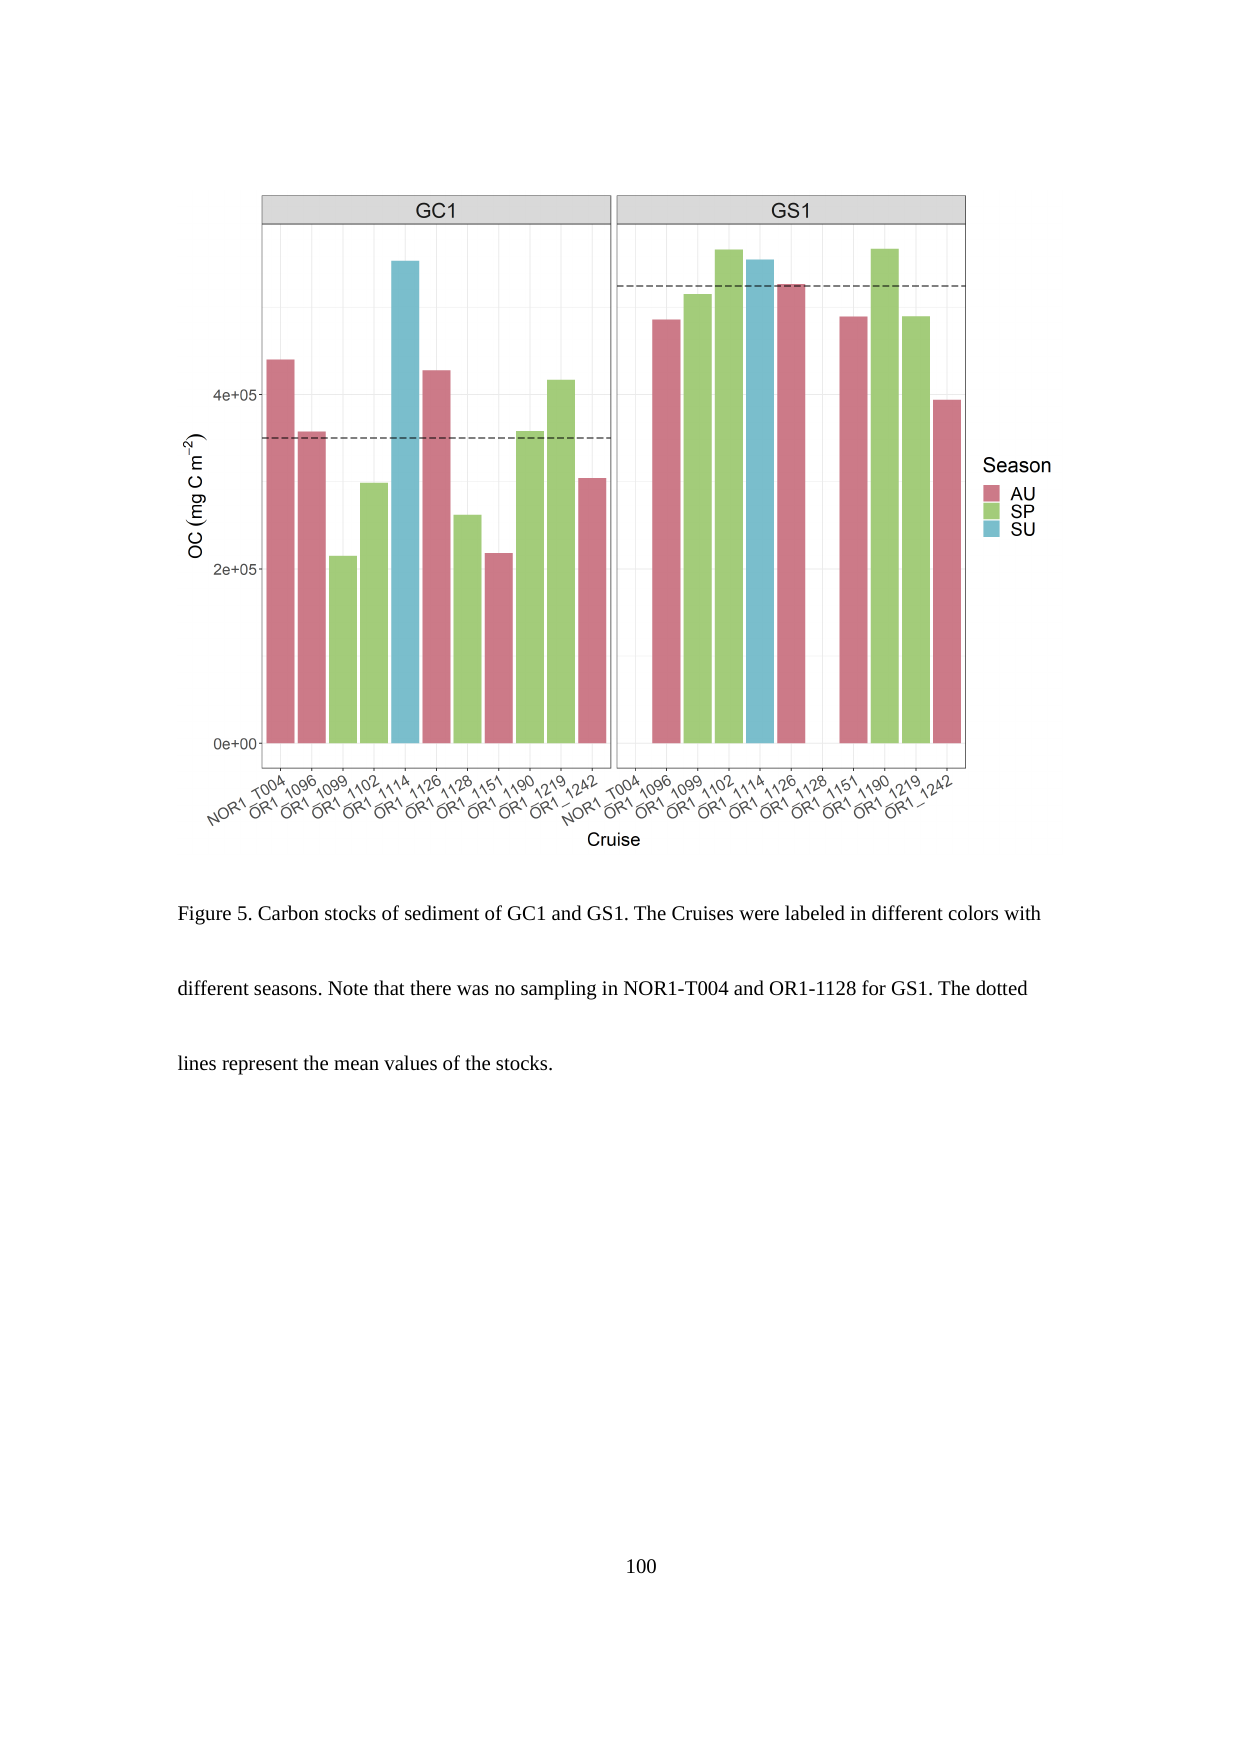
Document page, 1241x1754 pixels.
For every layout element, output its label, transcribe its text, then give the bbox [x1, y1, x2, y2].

picture [177, 190, 1063, 855]
text Figure 5. Carbon stocks of sediment of GC1 and GS1. The Cruises were labeled in different colors with different seasons. Note that there was no sampling in NOR1-T004 and OR1-1128 for GS1. The dotted lines represent the mean values of the stocks. [177, 894, 1063, 1082]
